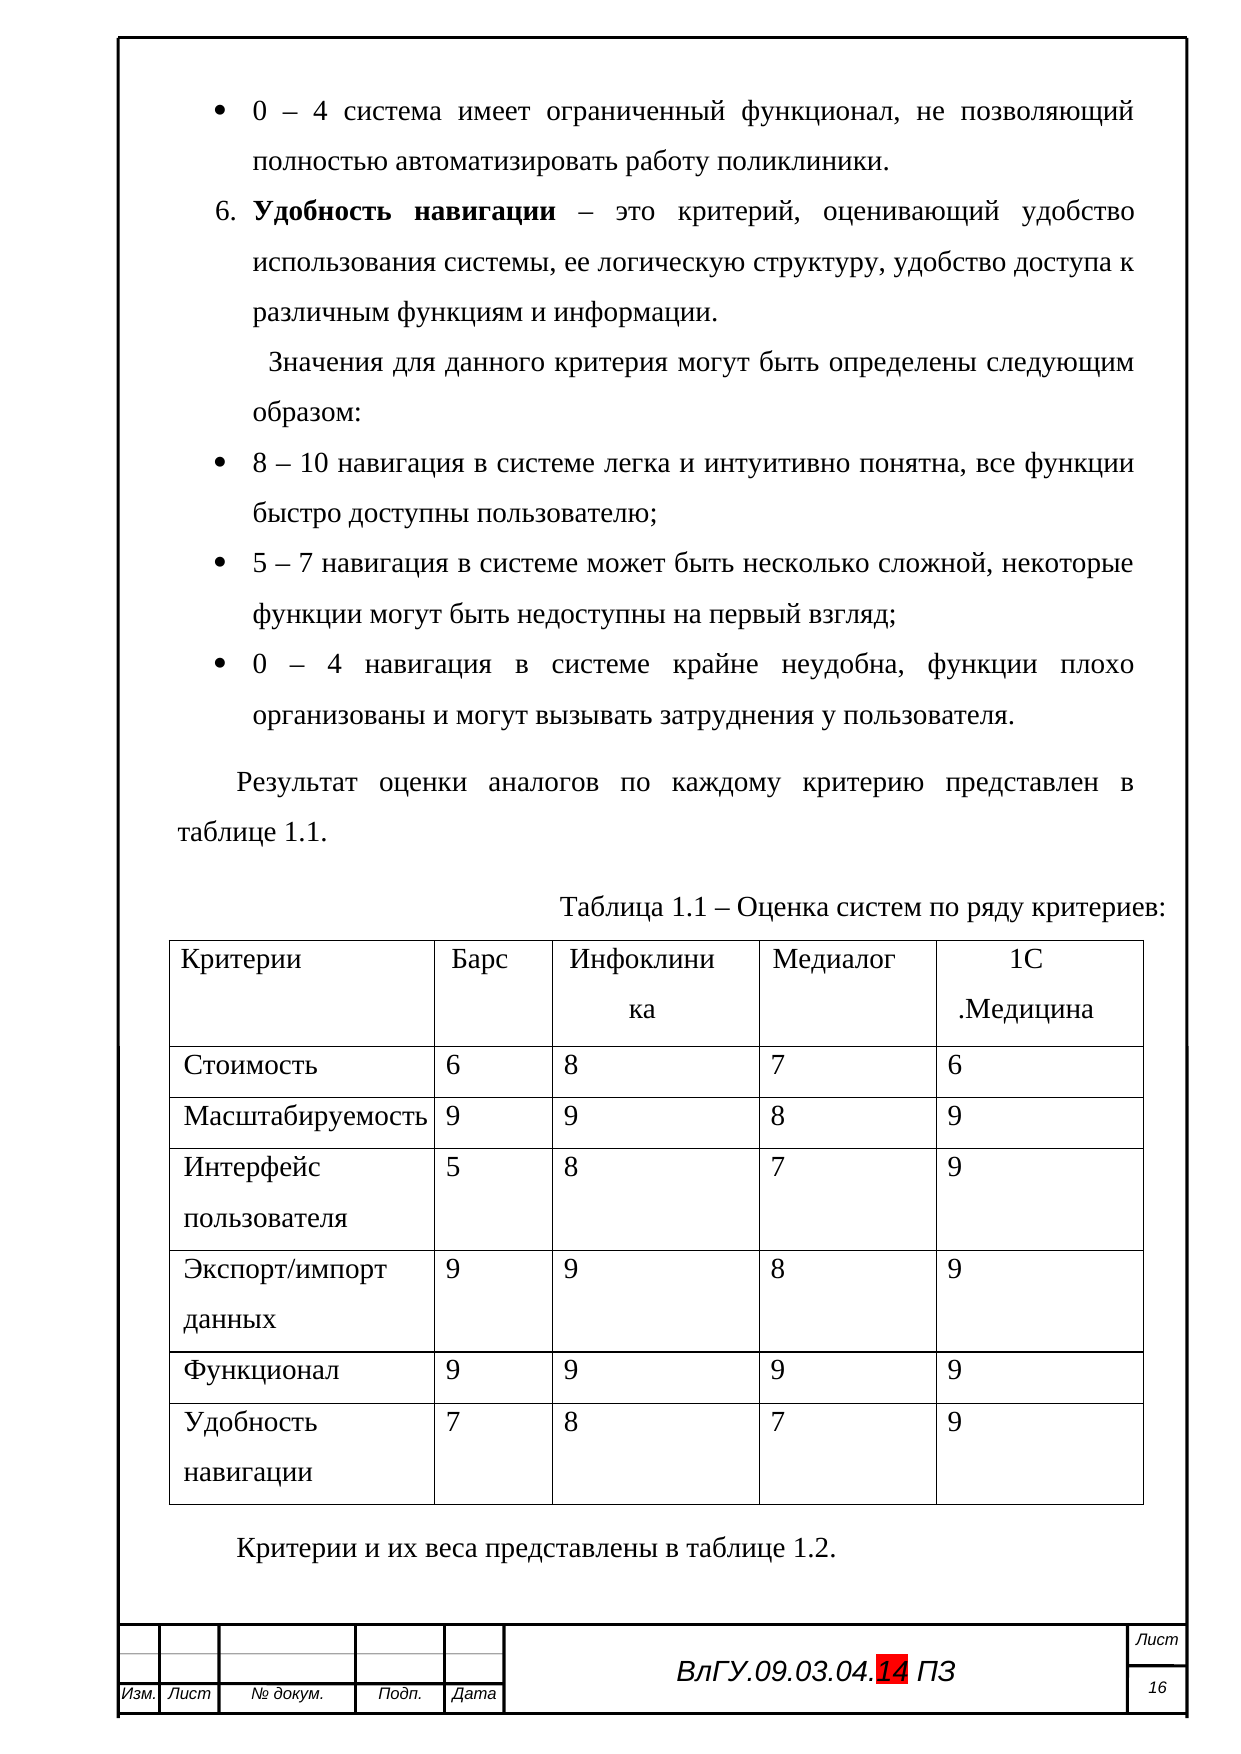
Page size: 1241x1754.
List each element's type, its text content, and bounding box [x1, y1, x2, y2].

table_cell Интерфейс пользователя [170, 1149, 434, 1250]
table_cell Удобность навигации [170, 1404, 434, 1504]
list Значения для данного критерия могут быть определены следующим образом: [252, 344, 1135, 428]
table_header Медиалог [760, 941, 936, 1046]
table_cell 9 [435, 1251, 552, 1351]
table_cell 6 [435, 1047, 552, 1097]
table_cell 8 [760, 1251, 936, 1351]
table_cell Масштабируемость [170, 1098, 434, 1148]
list 8 – 10 навигация в системе легка и интуитивно понятна, все функции быстро доступны пользователю; [215, 445, 1135, 529]
table_cell 9 [937, 1098, 1143, 1148]
table_cell 9 [937, 1404, 1143, 1504]
list 0 – 4 система имеет ограниченный функционал, не позволяющий полностью автоматизировать работу поликлиники. [215, 93, 1135, 177]
table_cell 8 [760, 1098, 936, 1148]
table_cell 9 [760, 1353, 936, 1403]
table_header Критерии [170, 941, 434, 1046]
table_cell 9 [435, 1098, 552, 1148]
table_cell 7 [760, 1404, 936, 1504]
table_cell 7 [760, 1149, 936, 1250]
text Таблица 1.1 – Оценка систем по ряду критериев: [133, 889, 1167, 923]
text Критерии и их веса представлены в таблице 1.2. [177, 1530, 1135, 1564]
table_cell 9 [435, 1353, 552, 1403]
list 0 – 4 навигация в системе крайне неудобна, функции плохо организованы и могут вызывать затруднения у пользователя. [215, 646, 1135, 730]
table_cell Экспорт/импорт данных [170, 1251, 434, 1351]
table_header 1C.Медицина [937, 941, 1143, 1046]
table_cell 8 [553, 1047, 759, 1097]
table_cell 9 [553, 1251, 759, 1351]
table_header Барс [435, 941, 552, 1046]
table_cell 9 [553, 1098, 759, 1148]
table_cell 9 [937, 1251, 1143, 1351]
table_cell 8 [553, 1149, 759, 1250]
table_cell 7 [435, 1404, 552, 1504]
table_cell Функционал [170, 1353, 434, 1403]
table_cell 8 [553, 1404, 759, 1504]
table_header Инфоклиника [553, 941, 759, 1046]
table_cell 6 [937, 1047, 1143, 1097]
table_cell 5 [435, 1149, 552, 1250]
table_cell 9 [937, 1353, 1143, 1403]
table_cell Стоимость [170, 1047, 434, 1097]
table_cell 7 [760, 1047, 936, 1097]
list Удобность навигации – это критерий, оценивающий удобство использования системы, ее логическую структуру, удобство доступа к различным функциям и информации. [215, 193, 1135, 327]
table_cell 9 [937, 1149, 1143, 1250]
text Результат оценки аналогов по каждому критерию представлен в таблице 1.1. [177, 764, 1135, 848]
table_cell 9 [553, 1353, 759, 1403]
list 5 – 7 навигация в системе может быть несколько сложной, некоторые функции могут быть недоступны на первый взгляд; [215, 546, 1135, 629]
